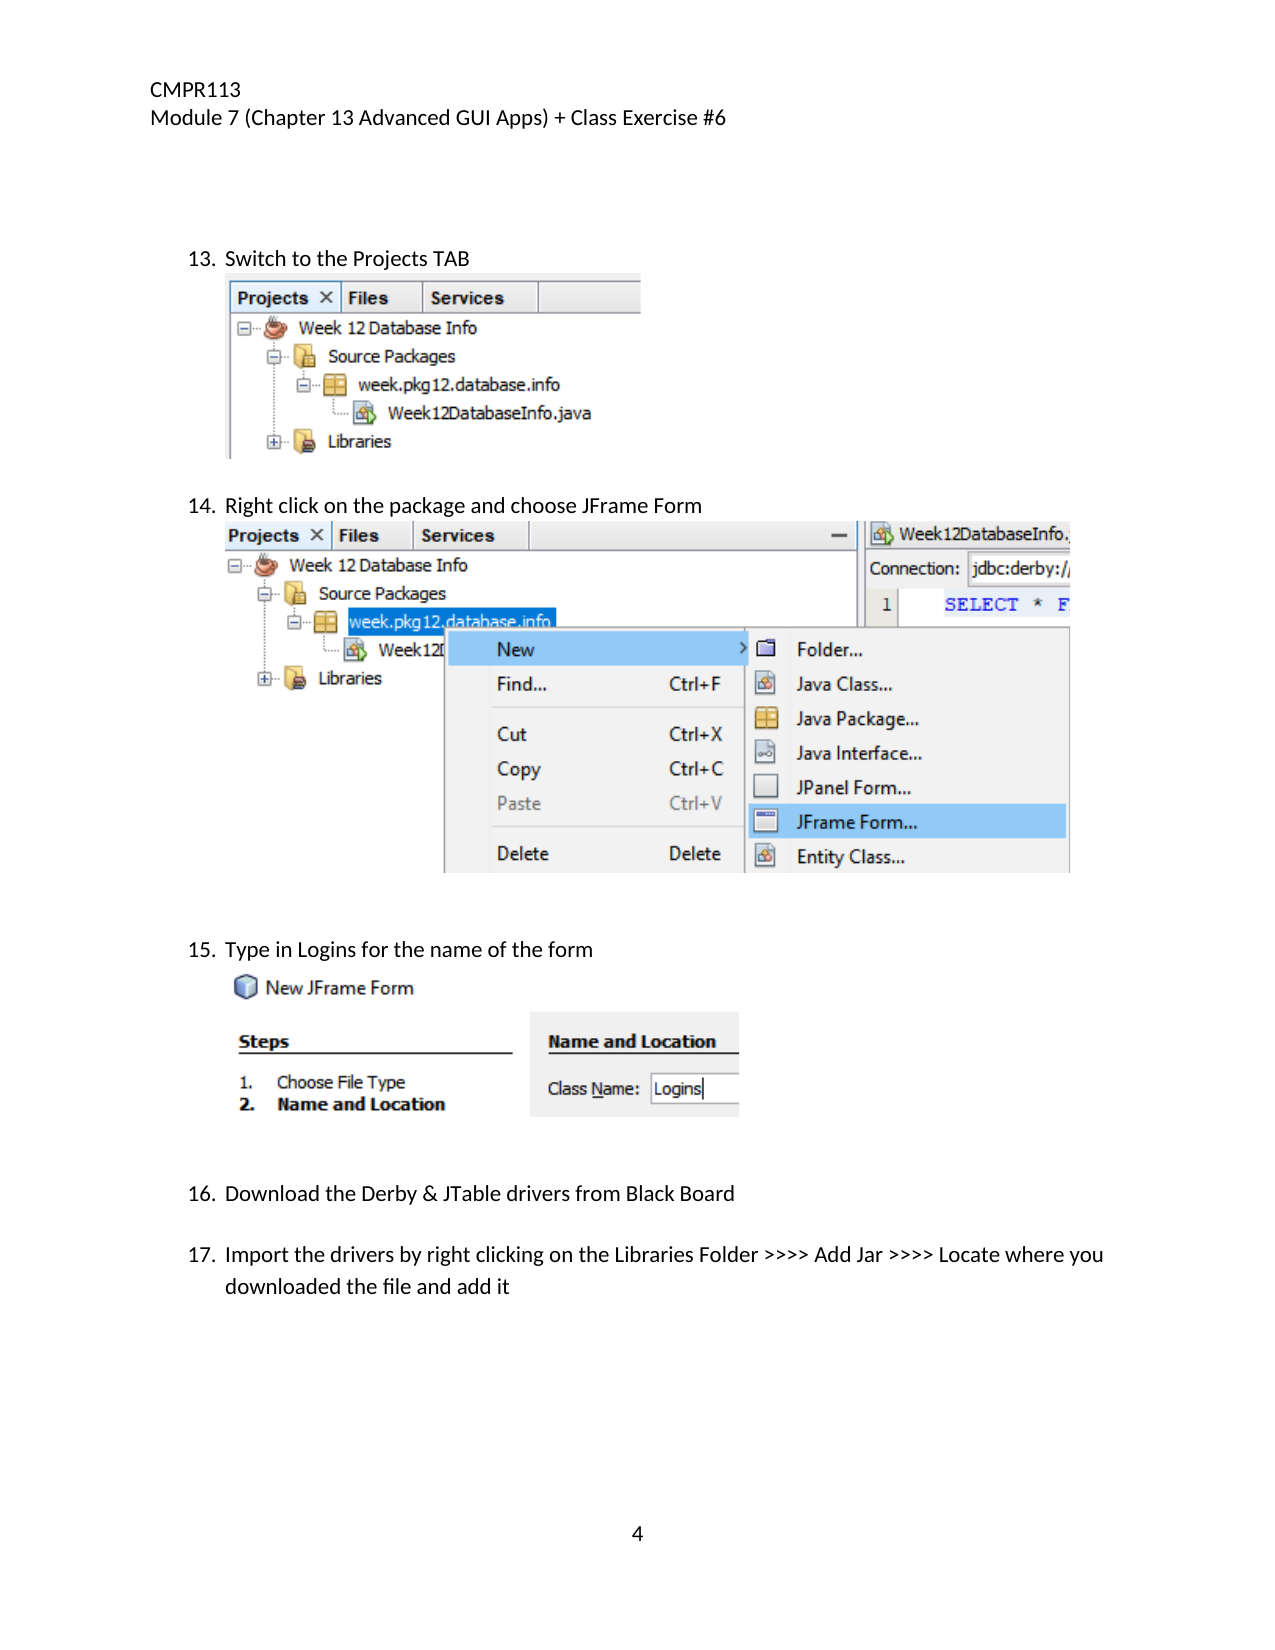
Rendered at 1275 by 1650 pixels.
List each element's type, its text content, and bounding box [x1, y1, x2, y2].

list Switch to the Projects TAB [187, 244, 1125, 272]
picture [225, 521, 1071, 873]
list Type in Logins for the name of the form [187, 935, 1125, 963]
list Right click on the package and choose JFrame Form [187, 491, 1125, 519]
list Download the Derby & JTable drivers from Black Board [187, 1179, 1125, 1208]
list Import the drivers by right clicking on the Libraries Folder >>>> Add Jar >>>> Locate where you downloaded the file and add it [187, 1240, 1125, 1300]
